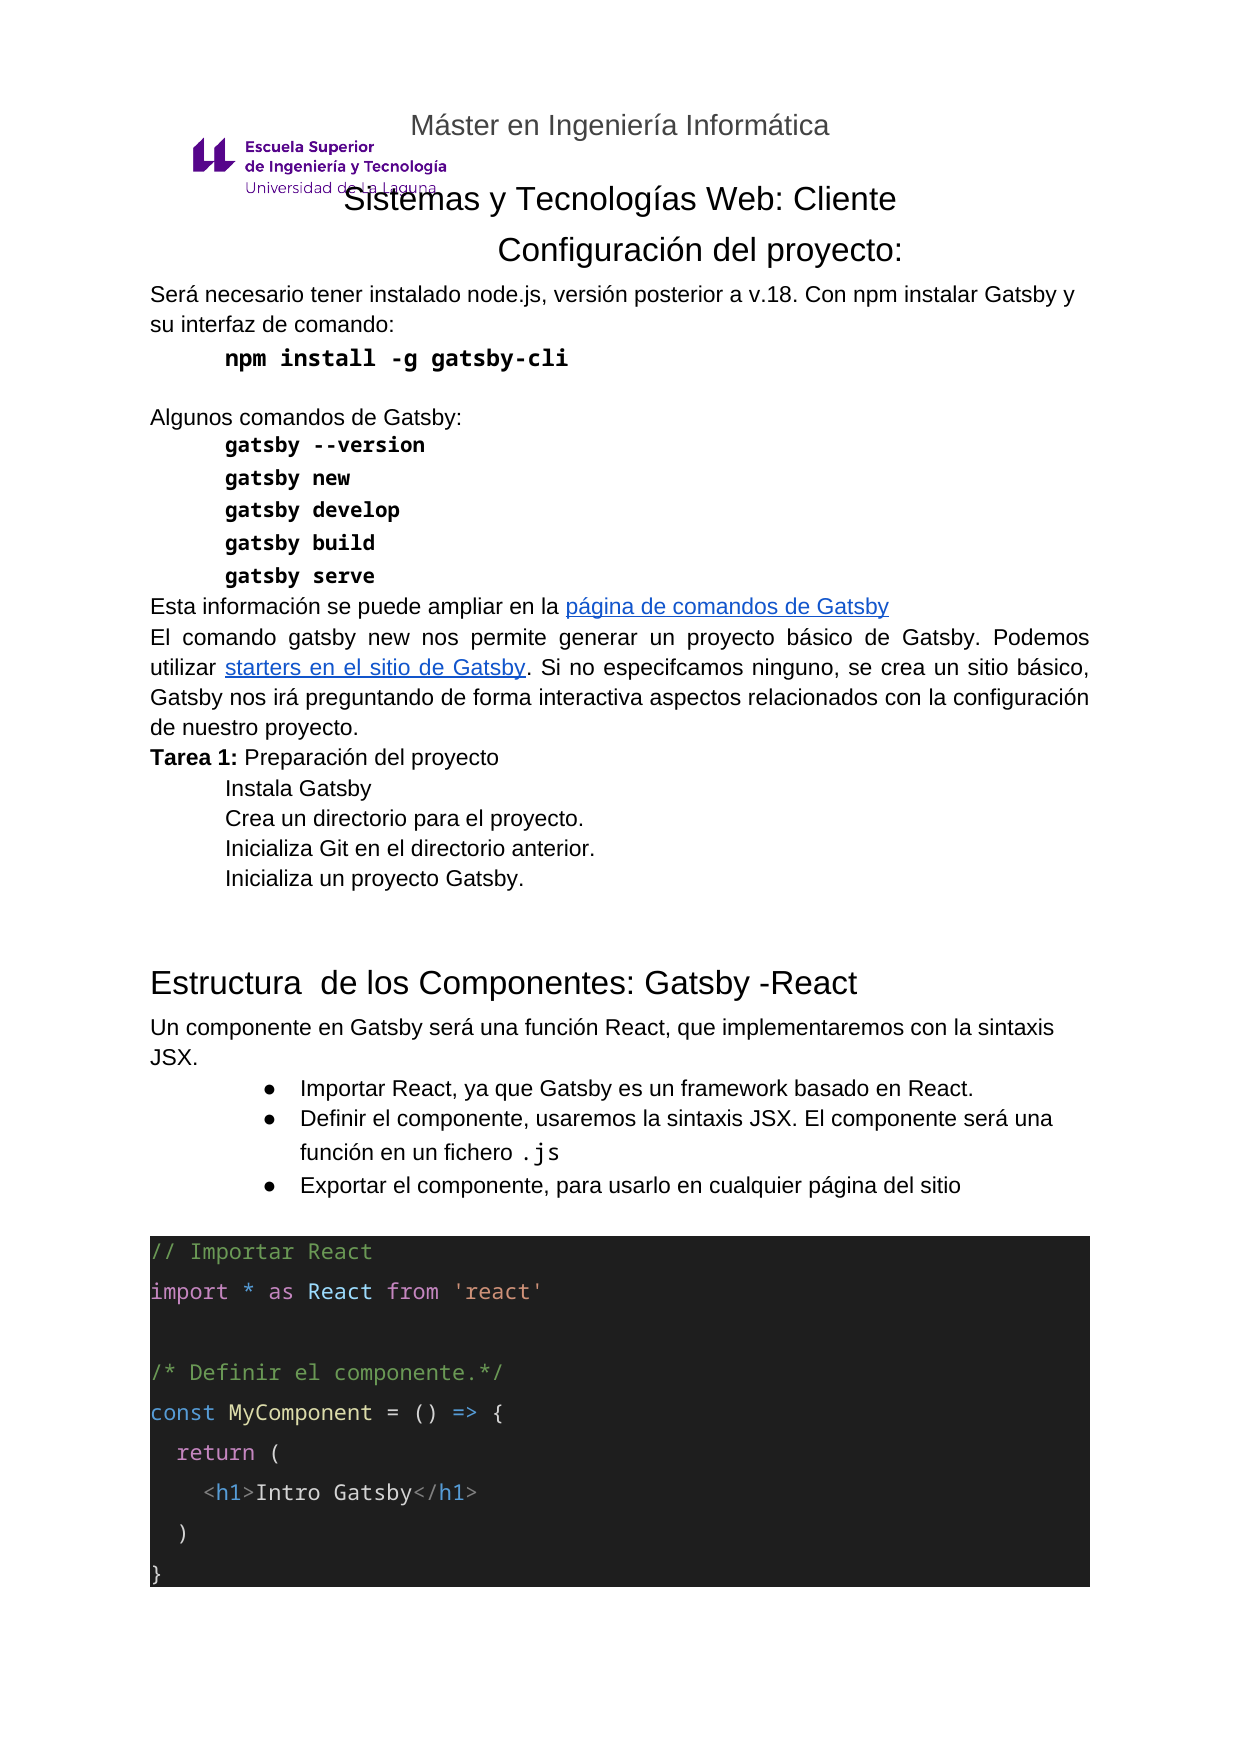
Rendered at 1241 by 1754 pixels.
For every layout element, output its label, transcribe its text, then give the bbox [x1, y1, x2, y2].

subtitle Estructura de los Componentes: Gatsby -React [150, 963, 1090, 1002]
text Esta información se puede ampliar en la página de comandos de Gatsby [150, 593, 1090, 620]
list Importar React, ya que Gatsby es un framework basado en React. [262, 1074, 1090, 1101]
text Inicializa un proyecto Gatsby. [225, 865, 1090, 892]
text gatsby build [225, 528, 1090, 557]
text gatsby develop [225, 496, 1090, 524]
text import * as React from 'react' [150, 1276, 1090, 1306]
subtitle Configuración del proyecto: [150, 230, 1090, 269]
picture [160, 107, 479, 227]
list Definir el componente, usaremos la sintaxis JSX. El componente será una función en un fichero .js [262, 1105, 1090, 1167]
text npm install -g gatsby-cli [225, 342, 1090, 373]
text Tarea 1: Preparación del proyecto [150, 744, 1090, 771]
text gatsby serve [225, 561, 1090, 589]
text gatsby new [225, 463, 1090, 491]
list Exportar el componente, para usarlo en cualquier página del sitio [262, 1172, 1090, 1198]
text Algunos comandos de Gatsby: [150, 404, 1090, 430]
text /* Definir el componente.*/ [150, 1357, 1090, 1386]
text gatsby --version [225, 430, 1090, 459]
text return ( [150, 1437, 1090, 1467]
text ) [150, 1517, 1090, 1547]
text } [150, 1558, 1090, 1587]
text Crea un directorio para el proyecto. [225, 805, 1090, 831]
text // Importar React [150, 1236, 1090, 1266]
text Inicializa Git en el directorio anterior. [225, 835, 1090, 861]
text Será necesario tener instalado node.js, versión posterior a v.18. Con npm instalar Gatsby y su interfaz de comando: [150, 281, 1090, 338]
text const MyComponent = () => { [150, 1397, 1090, 1427]
text Instala Gatsby [225, 774, 1090, 801]
text El comando gatsby new nos permite generar un proyecto básico de Gatsby. Podemos utilizar starters en el sitio de Gatsby. Si no especifcamos ninguno, se crea un sitio básico, Gatsby nos irá preguntando de forma interactiva aspectos relacionados con la configuración de nuestro proyecto. [150, 623, 1090, 741]
text <h1>Intro Gatsby</h1> [150, 1477, 1090, 1507]
text Un componente en Gatsby será una función React, que implementaremos con la sintaxis JSX. [150, 1014, 1090, 1071]
